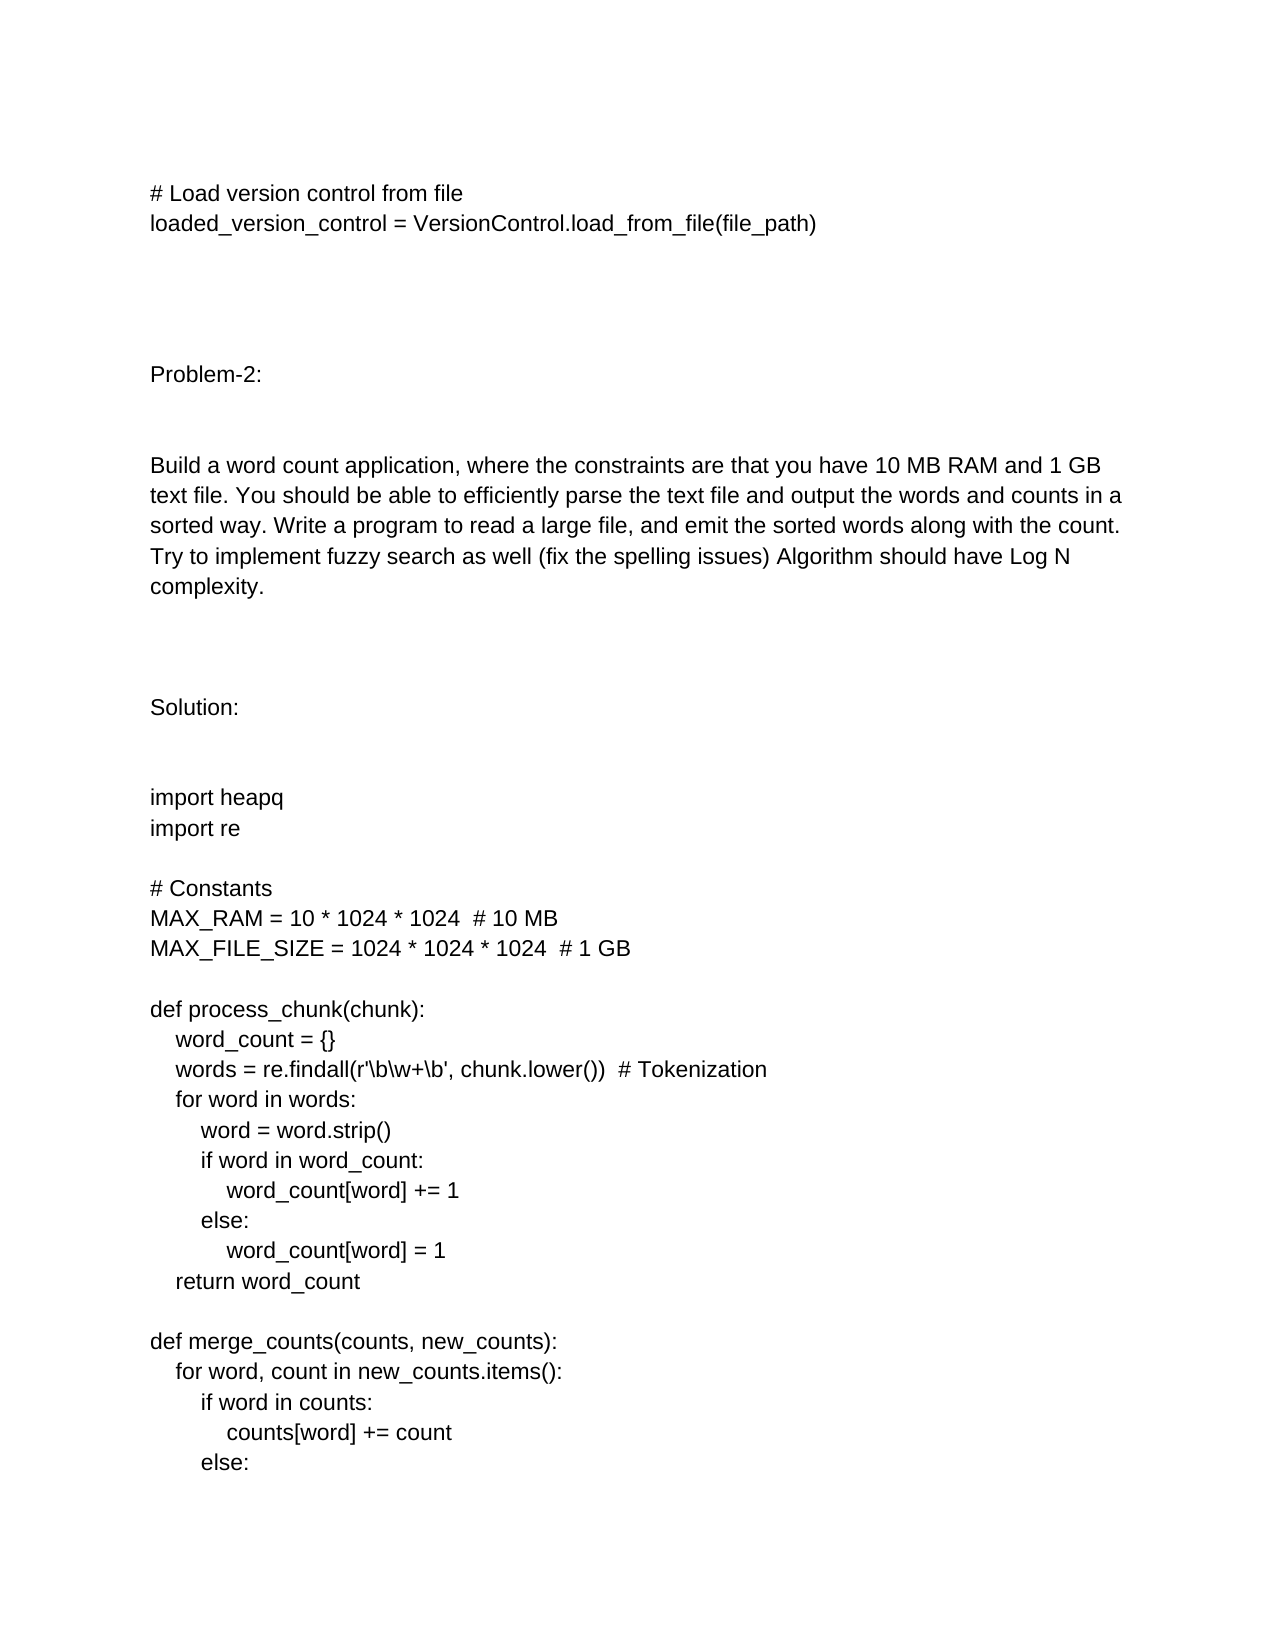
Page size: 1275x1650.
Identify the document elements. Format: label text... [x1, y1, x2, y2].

text word_count[word] = 1 [150, 1237, 1125, 1264]
text else: [150, 1449, 1125, 1475]
text Solution: [150, 694, 1125, 720]
text word_count[word] += 1 [150, 1177, 1125, 1203]
text for word in words: [150, 1086, 1125, 1113]
text # Constants [150, 875, 1125, 901]
text else: [150, 1207, 1125, 1234]
text Build a word count application, where the constraints are that you have 10 MB RAM and 1 GB text file. You should be able to efficiently parse the text file and output the words and counts in a sorted way. Write a program to read a large file, and emit the sorted words along with the count. Try to implement fuzzy search as well (fix the spelling issues) Algorithm should have Log N complexity. [150, 452, 1125, 599]
text loaded_version_control = VersionControl.load_from_file(file_path) [150, 210, 1125, 237]
text for word, count in new_counts.items(): [150, 1358, 1125, 1385]
text # Load version control from file [150, 180, 1125, 207]
text if word in word_count: [150, 1147, 1125, 1173]
text counts[word] += count [150, 1419, 1125, 1445]
text import re [150, 814, 1125, 841]
text MAX_RAM = 10 * 1024 * 1024 # 10 MB [150, 905, 1125, 932]
text def process_chunk(chunk): [150, 996, 1125, 1022]
text MAX_FILE_SIZE = 1024 * 1024 * 1024 # 1 GB [150, 935, 1125, 962]
text return word_count [150, 1268, 1125, 1294]
text words = re.findall(r'\b\w+\b', chunk.lower()) # Tokenization [150, 1056, 1125, 1083]
text word = word.strip() [150, 1117, 1125, 1143]
text if word in counts: [150, 1388, 1125, 1415]
text import heapq [150, 784, 1125, 811]
text Problem-2: [150, 361, 1125, 388]
text word_count = {} [150, 1026, 1125, 1052]
text def merge_counts(counts, new_counts): [150, 1328, 1125, 1354]
